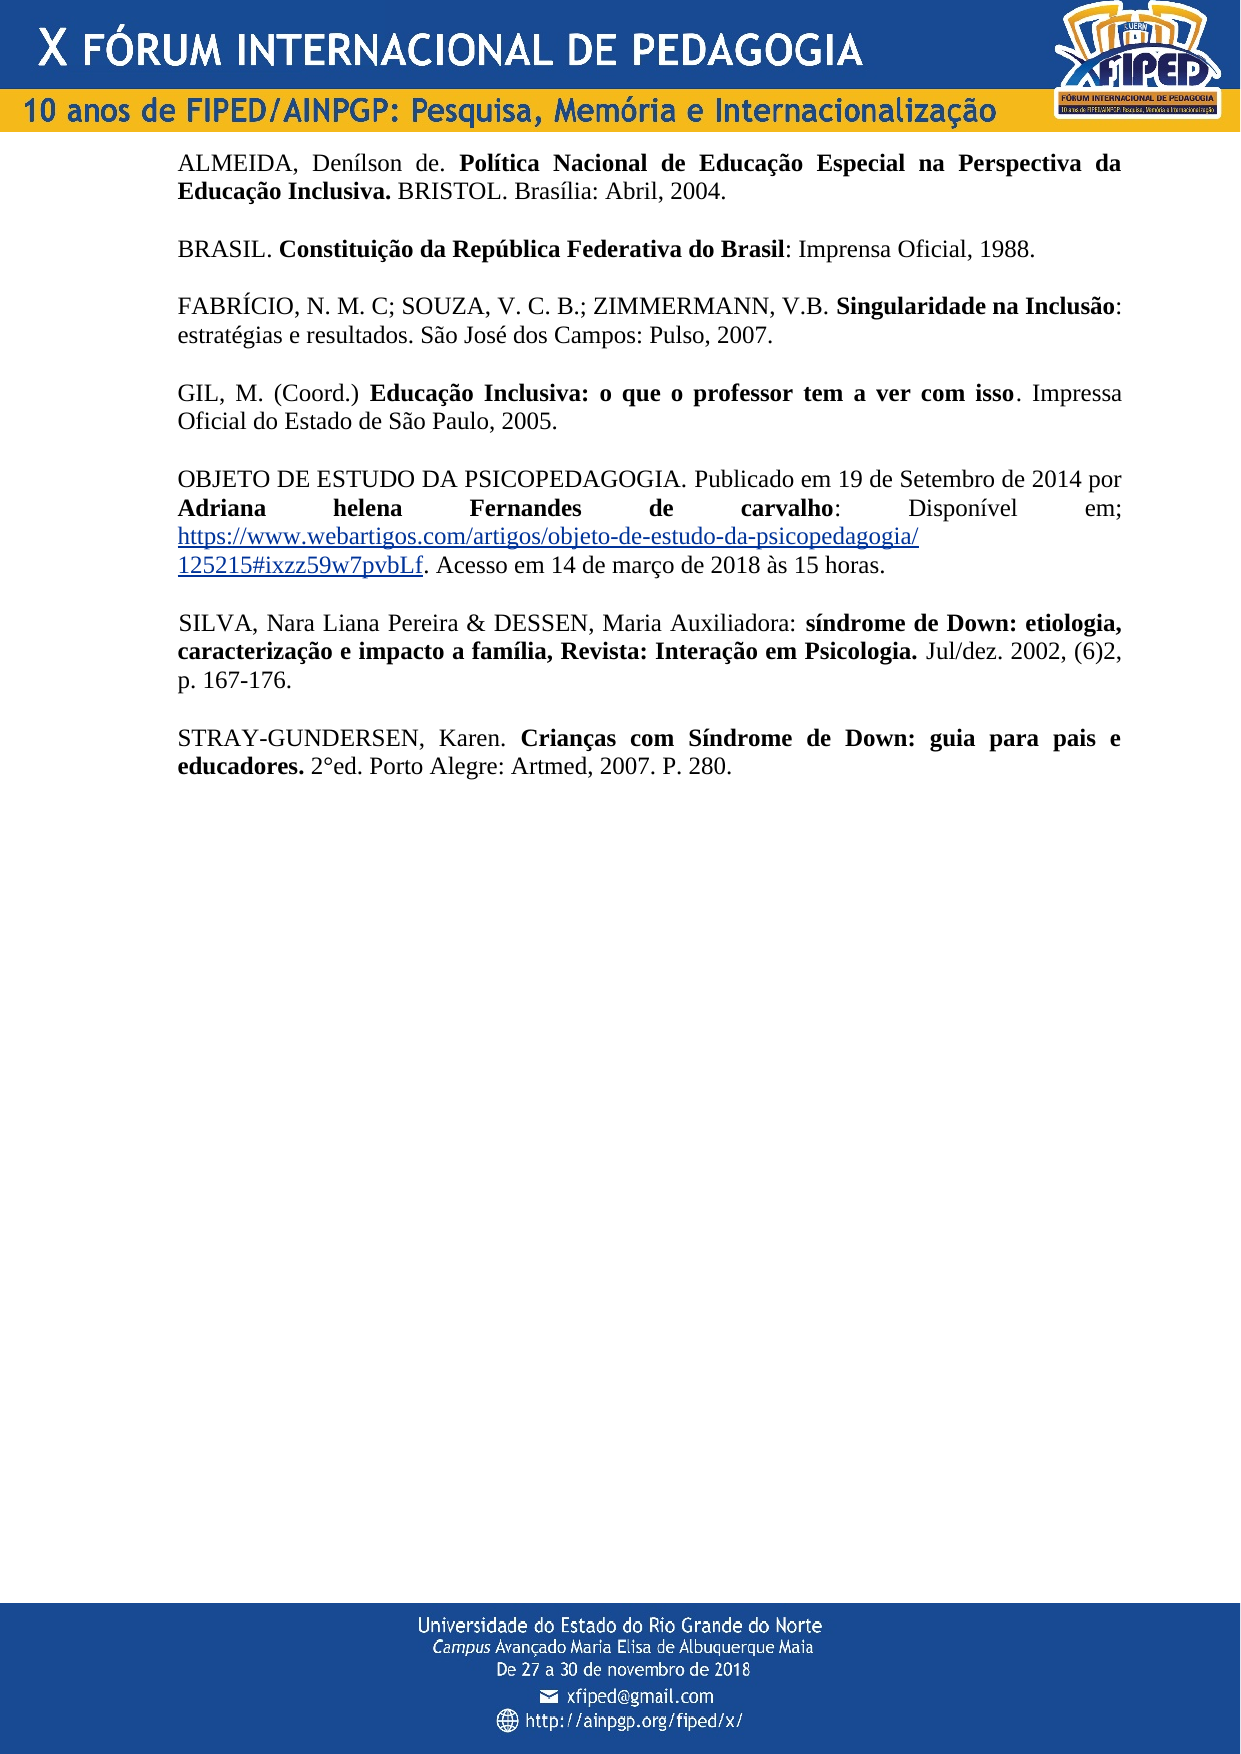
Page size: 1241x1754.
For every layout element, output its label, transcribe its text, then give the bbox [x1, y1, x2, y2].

text SILVA, Nara Liana Pereira & DESSEN, Maria Auxiliadora: síndrome de Down: etiologia, caracterização e impacto a família, Revista: Interação em Psicologia. Jul/dez. 2002, (6)2, p. 167-176. [162, 608, 1122, 694]
text GIL, M. (Coord.) Educação Inclusiva: o que o professor tem a ver com isso. Impressa Oficial do Estado de São Paulo, 2005. [177, 378, 1122, 435]
text FABRÍCIO, N. M. C; SOUZA, V. C. B.; ZIMMERMANN, V.B. Singularidade na Inclusão: estratégias e resultados. São José dos Campos: Pulso, 2007. [177, 291, 1122, 349]
text ALMEIDA, Denílson de. Política Nacional de Educação Especial na Perspectiva da Educação Inclusiva. BRISTOL. Brasília: Abril, 2004. [177, 148, 1122, 205]
picture [0, 1603, 1241, 1754]
text STRAY-GUNDERSEN, Karen. Crianças com Síndrome de Down: guia para pais e educadores. 2°ed. Porto Alegre: Artmed, 2007. P. 280. [177, 723, 1122, 780]
picture [0, 0, 1241, 132]
text BRASIL. Constituição da República Federativa do Brasil: Imprensa Oficial, 1988. [177, 234, 1122, 263]
text OBJETO DE ESTUDO DA PSICOPEDAGOGIA. Publicado em 19 de Setembro de 2014 por Adriana helena Fernandes de carvalho: Disponível em; https://www.webartigos.com/artigos/objeto-de-estudo-da-psicopedagogia/125215#ixzz59w7pvbLf. Acesso em 14 de março de 2018 às 15 horas. [177, 464, 1122, 579]
